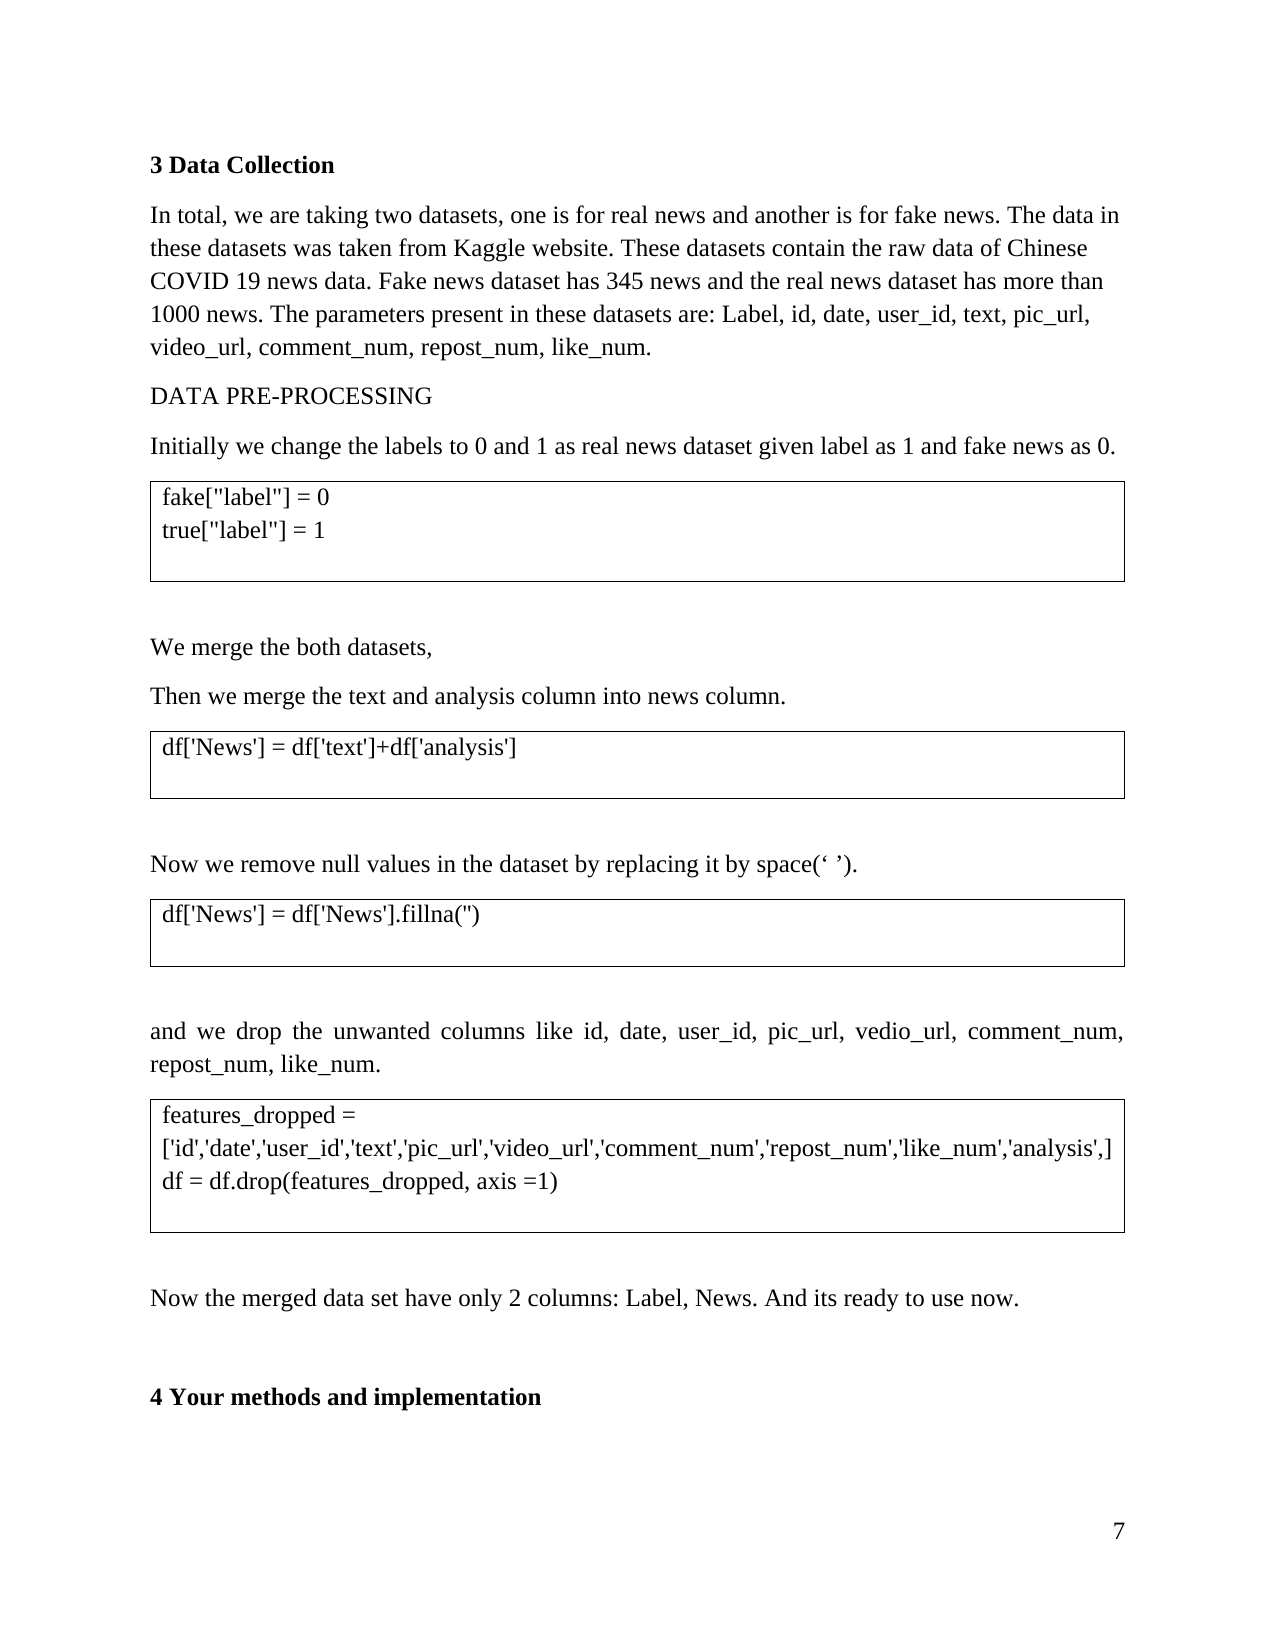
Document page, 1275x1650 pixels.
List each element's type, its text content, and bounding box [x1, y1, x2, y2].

text 3 Data Collection [150, 150, 1125, 179]
text In total, we are taking two datasets, one is for real news and another is for fake news. The data in these datasets was taken from Kaggle website. These datasets contain the raw data of Chinese COVID 19 news data. Fake news dataset has 345 news and the real news dataset has more than 1000 news. The parameters present in these datasets are: Label, id, date, user_id, text, pic_url, video_url, comment_num, repost_num, like_num. [150, 200, 1125, 361]
text Now we remove null values in the dataset by replacing it by space(‘ ’). [150, 849, 1125, 878]
text and we drop the unwanted columns like id, date, user_id, pic_url, vedio_url, comment_num, repost_num, like_num. [150, 1016, 1125, 1078]
text Then we merge the text and analysis column into news column. [150, 681, 1125, 710]
text Now the merged data set have only 2 columns: Label, News. And its ready to use now. [150, 1283, 1125, 1312]
text 4 Your methods and implementation [150, 1382, 1125, 1411]
table_header features_dropped = ['id','date','user_id','text','pic_url','video_url','comment_num','repost_num','like_num','analysis',] df = df.drop(features_dropped, axis =1) [151, 1100, 1124, 1232]
table_header df['News'] = df['text']+df['analysis'] [151, 732, 1124, 798]
table_header fake["label"] = 0 true["label"] = 1 [151, 482, 1124, 581]
text DATA PRE-PROCESSING [150, 381, 1125, 410]
text Initially we change the labels to 0 and 1 as real news dataset given label as 1 and fake news as 0. [150, 431, 1125, 460]
table_header df['News'] = df['News'].fillna('') [151, 900, 1124, 966]
text We merge the both datasets, [150, 632, 1125, 660]
